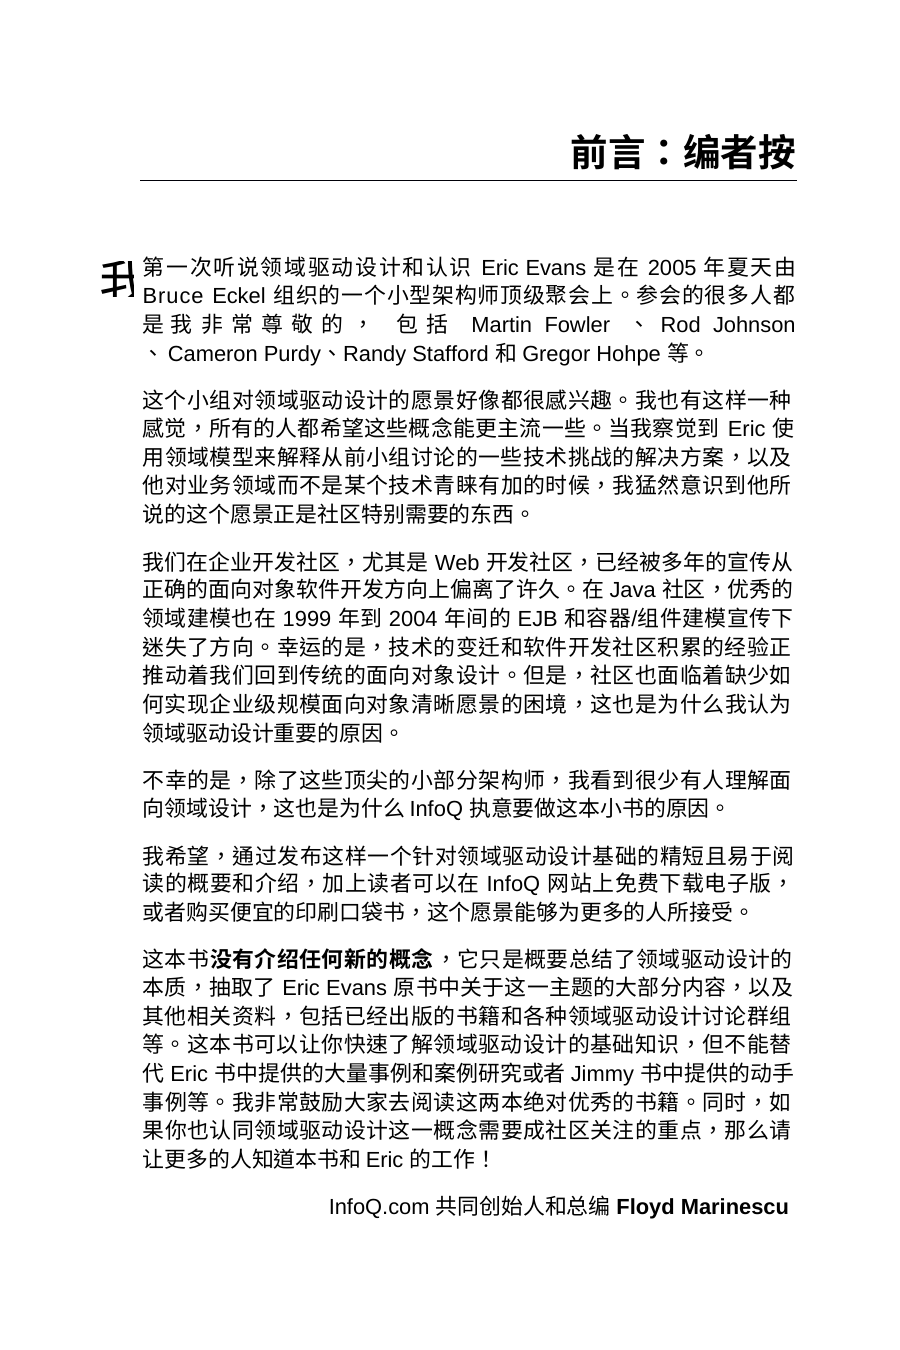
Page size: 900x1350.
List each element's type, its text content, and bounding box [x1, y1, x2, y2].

text InfoQ.com 共同创始人和总编 Floyd Marinescu [328, 1191, 835, 1221]
text 第一次听说领域驱动设计和认识 Eric Evans 是在 2005 年夏天由Bruce Eckel 组织的一个小型架构师顶级聚会上。参会的很多人都是我非常尊敬的， 包括 Martin Fowler 、Rod Johnson 、Cameron Purdy、Randy Stafford 和 Gregor Hohpe 等。 [142, 253, 796, 367]
text 这本书没有介绍任何新的概念，它只是概要总结了领域驱动设计的本质，抽取了 Eric Evans 原书中关于这一主题的大部分内容，以及其他相关资料，包括已经出版的书籍和各种领域驱动设计讨论群组等。这本书可以让你快速了解领域驱动设计的基础知识，但不能替代 Eric 书中提供的大量事例和案例研究或者Jimmy 书中提供的动手事例等。我非常鼓励大家去阅读这两本绝对优秀的书籍。同时，如果你也认同领域驱动设计这一概念需要成社区关注的重点，那么请让更多的人知道本书和Eric 的工作！ [142, 945, 794, 1174]
text 我希望，通过发布这样一个针对领域驱动设计基础的精短且易于阅读的概要和介绍，加上读者可以在 InfoQ 网站上免费下载电子版， 或者购买便宜的印刷口袋书，这个愿景能够为更多的人所接受。 [142, 842, 794, 926]
text 不幸的是，除了这些顶尖的小部分架构师，我看到很少有人理解面向领域设计，这也是为什么InfoQ 执意要做这本小书的原因。 [142, 766, 794, 822]
subtitle 前言：编者按 [23, 126, 795, 177]
text 我们在企业开发社区，尤其是 Web 开发社区，已经被多年的宣传从正确的面向对象软件开发方向上偏离了许久。在Java 社区，优秀的领域建模也在 1999 年到 2004 年间的 EJB 和容器/组件建模宣传下迷失了方向。幸运的是，技术的变迁和软件开发社区积累的经验正推动着我们回到传统的面向对象设计。但是，社区也面临着缺少如何实现企业级规模面向对象清晰愿景的困境，这也是为什么我认为领域驱动设计重要的原因。 [142, 547, 794, 747]
text 这个小组对领域驱动设计的愿景好像都很感兴趣。我也有这样一种感觉，所有的人都希望这些概念能更主流一些。当我察觉到 Eric 使用领域模型来解释从前小组讨论的一些技术挑战的解决方案，以及他对业务领域而不是某个技术青睐有加的时候，我猛然意识到他所说的这个愿景正是社区特别需要的东西。 [142, 386, 794, 529]
